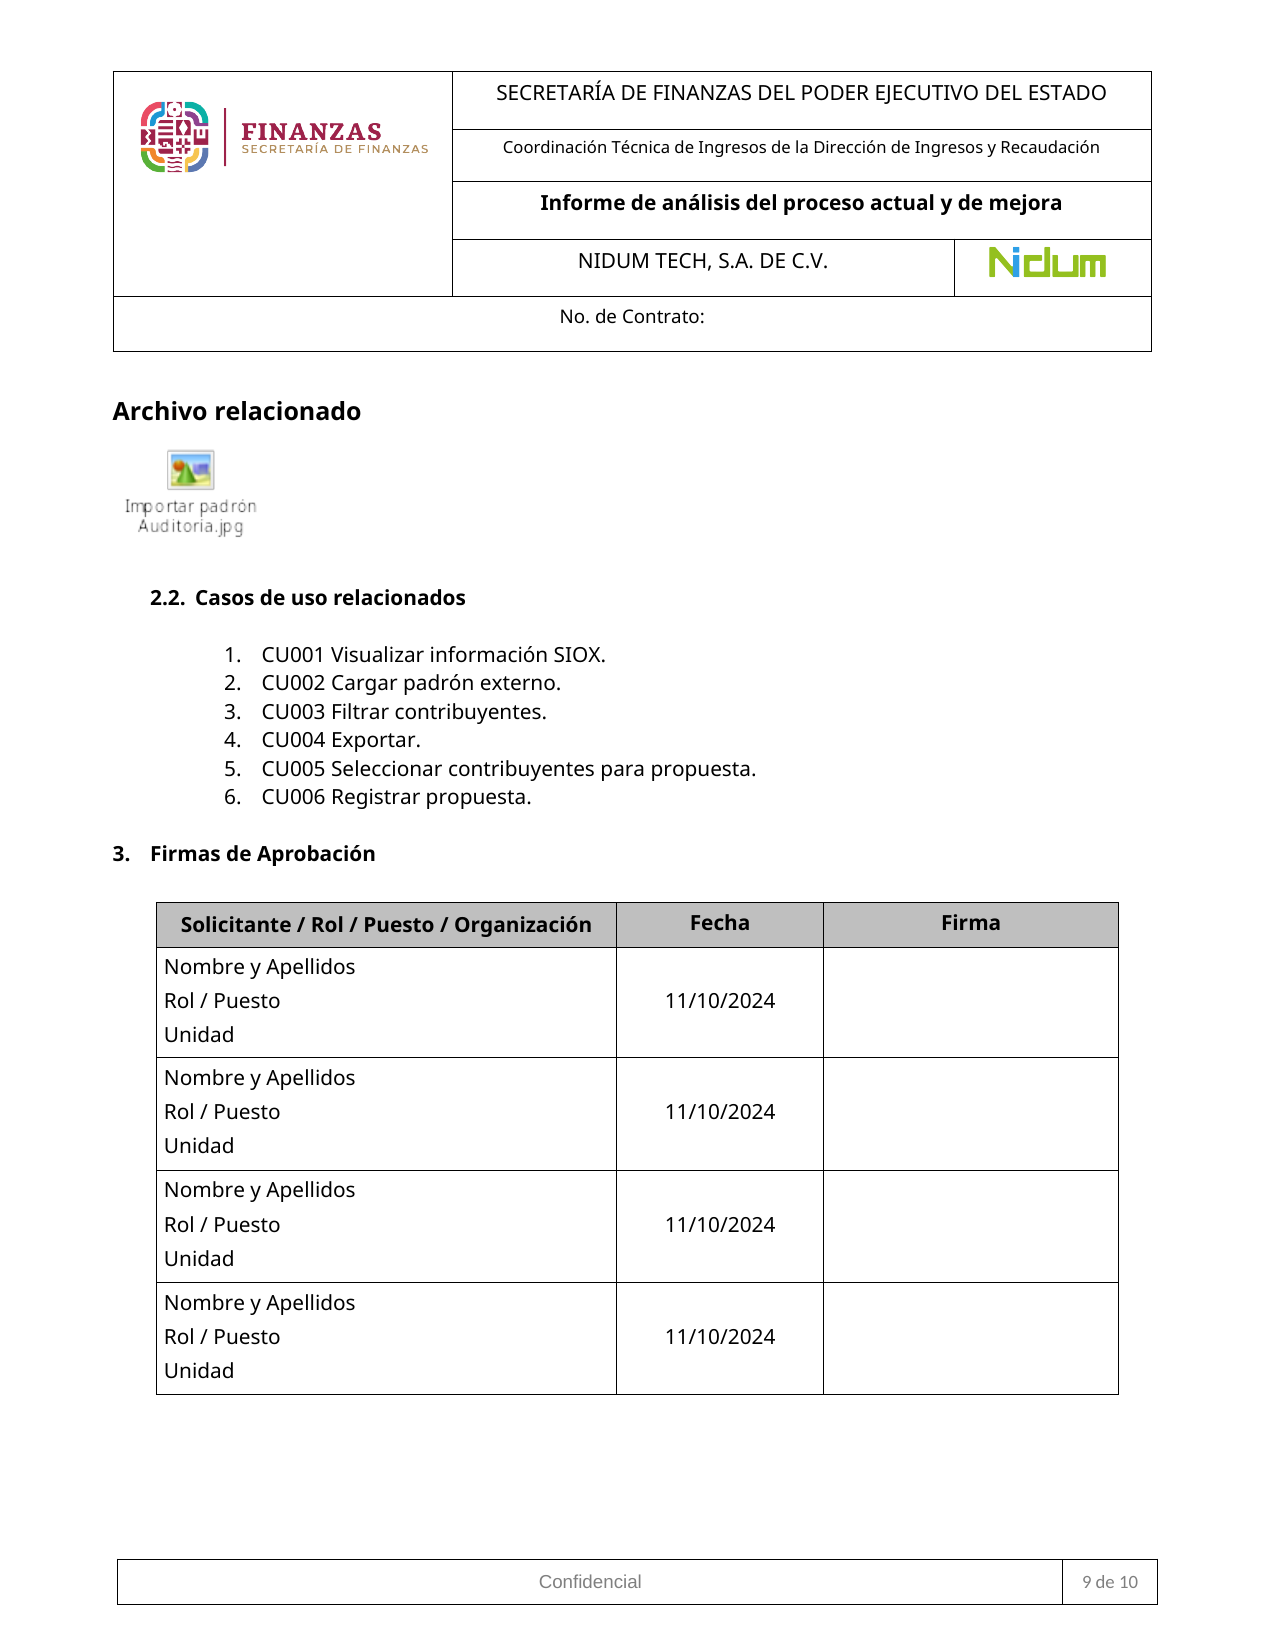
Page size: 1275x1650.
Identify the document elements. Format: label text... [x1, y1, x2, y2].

list Firmas de Aprobación [112, 839, 1162, 868]
table_cell [824, 1058, 1118, 1169]
list CU001 Visualizar información SIOX. [224, 640, 1162, 668]
table_cell Nombre y Apellidos Rol / Puesto Unidad [157, 1171, 616, 1282]
table_header Firma [824, 903, 1118, 947]
table_cell Nombre y Apellidos Rol / Puesto Unidad [157, 948, 616, 1057]
table_cell [824, 1283, 1118, 1394]
table_cell Nombre y Apellidos Rol / Puesto Unidad [157, 1058, 616, 1169]
list CU002 Cargar padrón externo. [224, 668, 1162, 697]
table_cell [824, 1171, 1118, 1282]
picture [983, 244, 1112, 278]
list CU003 Filtrar contribuyentes. [224, 697, 1162, 725]
table_cell 11/10/2024 [617, 1058, 823, 1169]
list CU005 Seleccionar contribuyentes para propuesta. [224, 754, 1162, 782]
subtitle Archivo relacionado [112, 393, 1162, 427]
table_cell Nombre y Apellidos Rol / Puesto Unidad [157, 1283, 616, 1394]
table_cell 11/10/2024 [617, 1283, 823, 1394]
list Casos de uso relacionados [150, 583, 1162, 611]
table_header FechaFecha de autorización (Formato: DD/MM/AAAA) [617, 903, 823, 947]
table_header Solicitante / Rol / Puesto / Organización(Nombre completo del Responsable / Rol / Puesto / Área de adscripción) [157, 903, 616, 947]
list CU006 Registrar propuesta. [224, 782, 1162, 811]
table_cell 11/10/2024 [617, 1171, 823, 1282]
list CU004 Exportar. [224, 725, 1162, 754]
table_cell 11/10/2024 [617, 948, 823, 1057]
picture [134, 94, 448, 179]
table_cell [824, 948, 1118, 1057]
